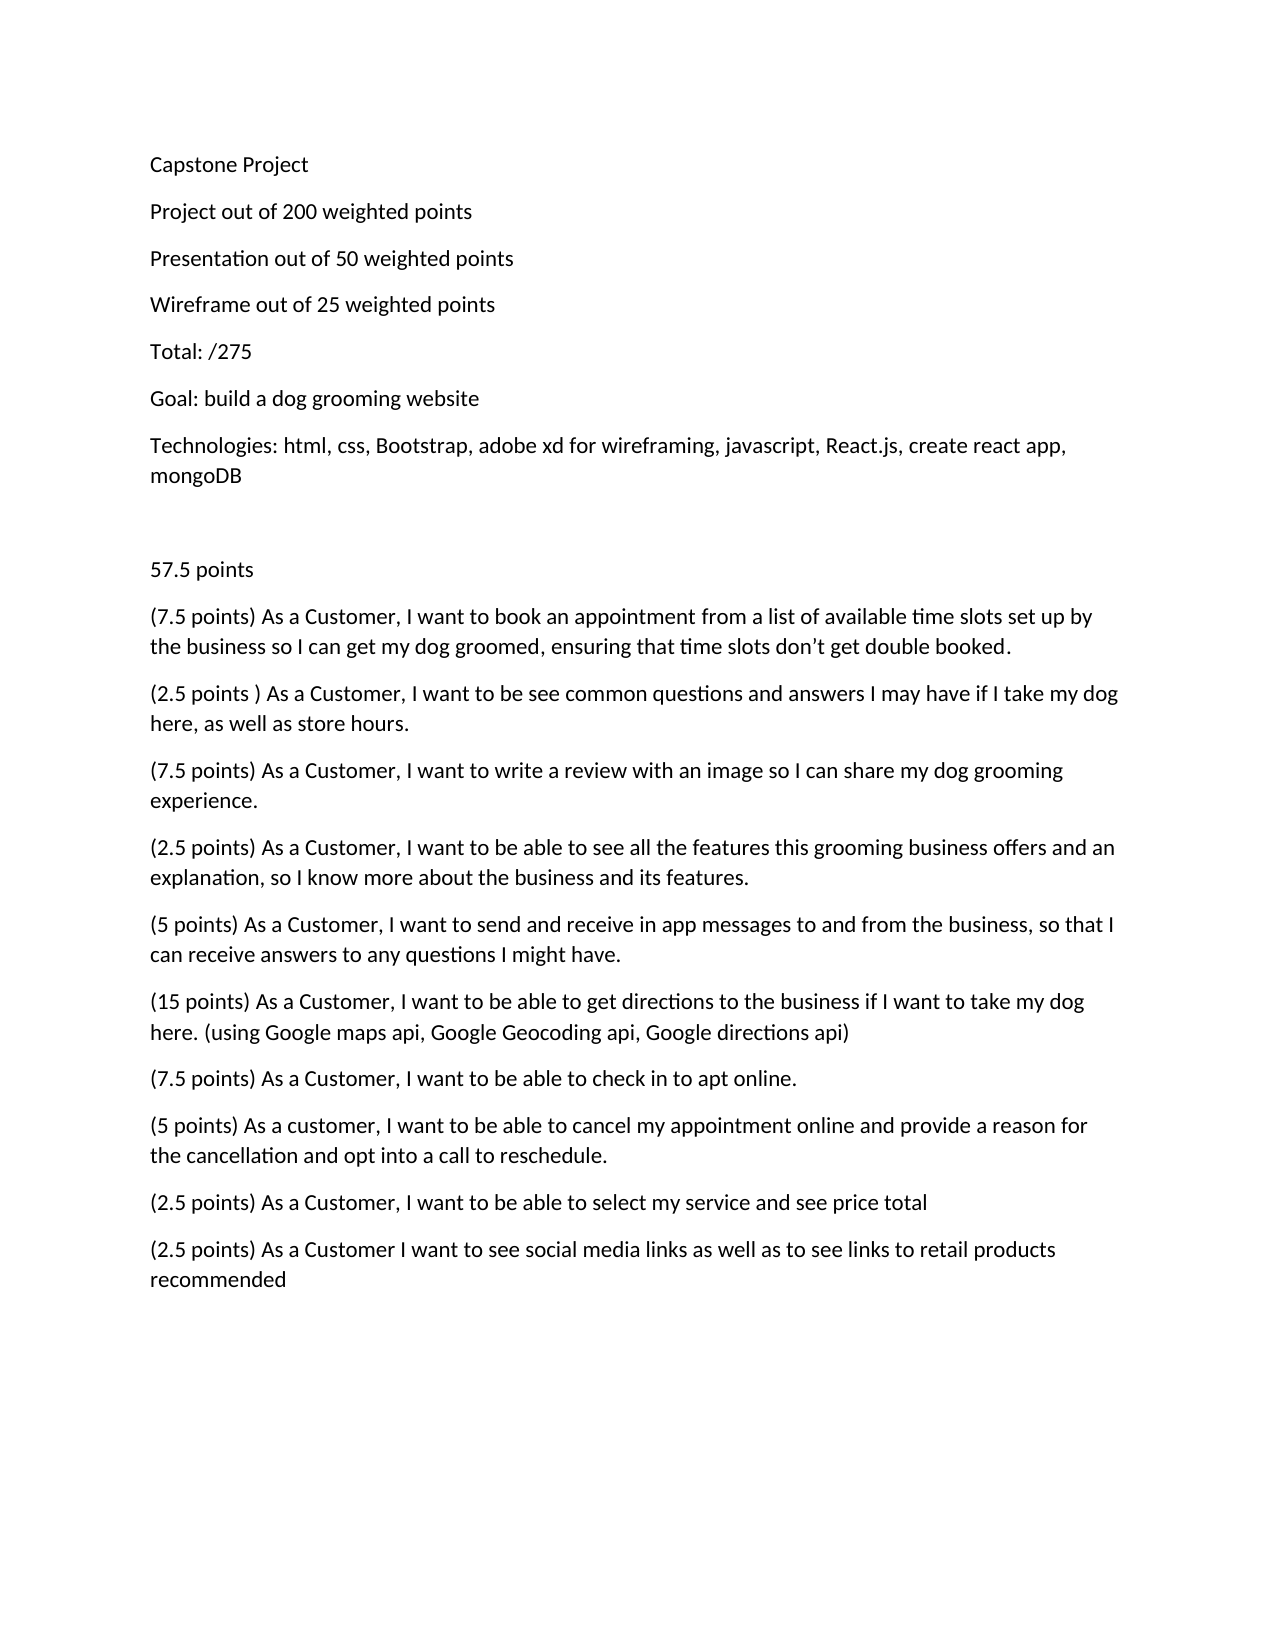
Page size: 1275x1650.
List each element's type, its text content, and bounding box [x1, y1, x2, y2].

text (2.5 points) As a Customer, I want to be able to select my service and see price total [150, 1188, 1125, 1217]
text (7.5 points) As a Customer, I want to write a review with an image so I can share my dog grooming experience. [150, 756, 1125, 814]
text Total: /275 [150, 337, 1125, 366]
text (7.5 points) As a Customer, I want to book an appointment from a list of available time slots set up by the business so I can get my dog groomed, ensuring that time slots don’t get double booked. [150, 602, 1125, 660]
text (5 points) As a Customer, I want to send and receive in app messages to and from the business, so that I can receive answers to any questions I might have. [150, 910, 1125, 969]
text (2.5 points) As a Customer, I want to be able to see all the features this grooming business offers and an explanation, so I know more about the business and its features. [150, 833, 1125, 892]
text 57.5 points [150, 555, 1125, 583]
text (7.5 points) As a Customer, I want to be able to check in to apt online. [150, 1064, 1125, 1093]
text Technologies: html, css, Bootstrap, adobe xd for wireframing, javascript, React.js, create react app, mongoDB [150, 431, 1125, 489]
text (5 points) As a customer, I want to be able to cancel my appointment online and provide a reason for the cancellation and opt into a call to reschedule. [150, 1111, 1125, 1170]
text (2.5 points ) As a Customer, I want to be see common questions and answers I may have if I take my dog here, as well as store hours. [150, 679, 1125, 737]
text Wireframe out of 25 weighted points [150, 291, 1125, 319]
text (2.5 points) As a Customer I want to see social media links as well as to see links to retail products recommended [150, 1235, 1125, 1294]
text Goal: build a dog grooming website [150, 384, 1125, 412]
text Presentation out of 50 weighted points [150, 244, 1125, 272]
text Capstone Project [150, 150, 1125, 178]
text Project out of 200 weighted points [150, 197, 1125, 225]
text (15 points) As a Customer, I want to be able to get directions to the business if I want to take my dog here. (using Google maps api, Google Geocoding api, Google directions api) [150, 987, 1125, 1046]
